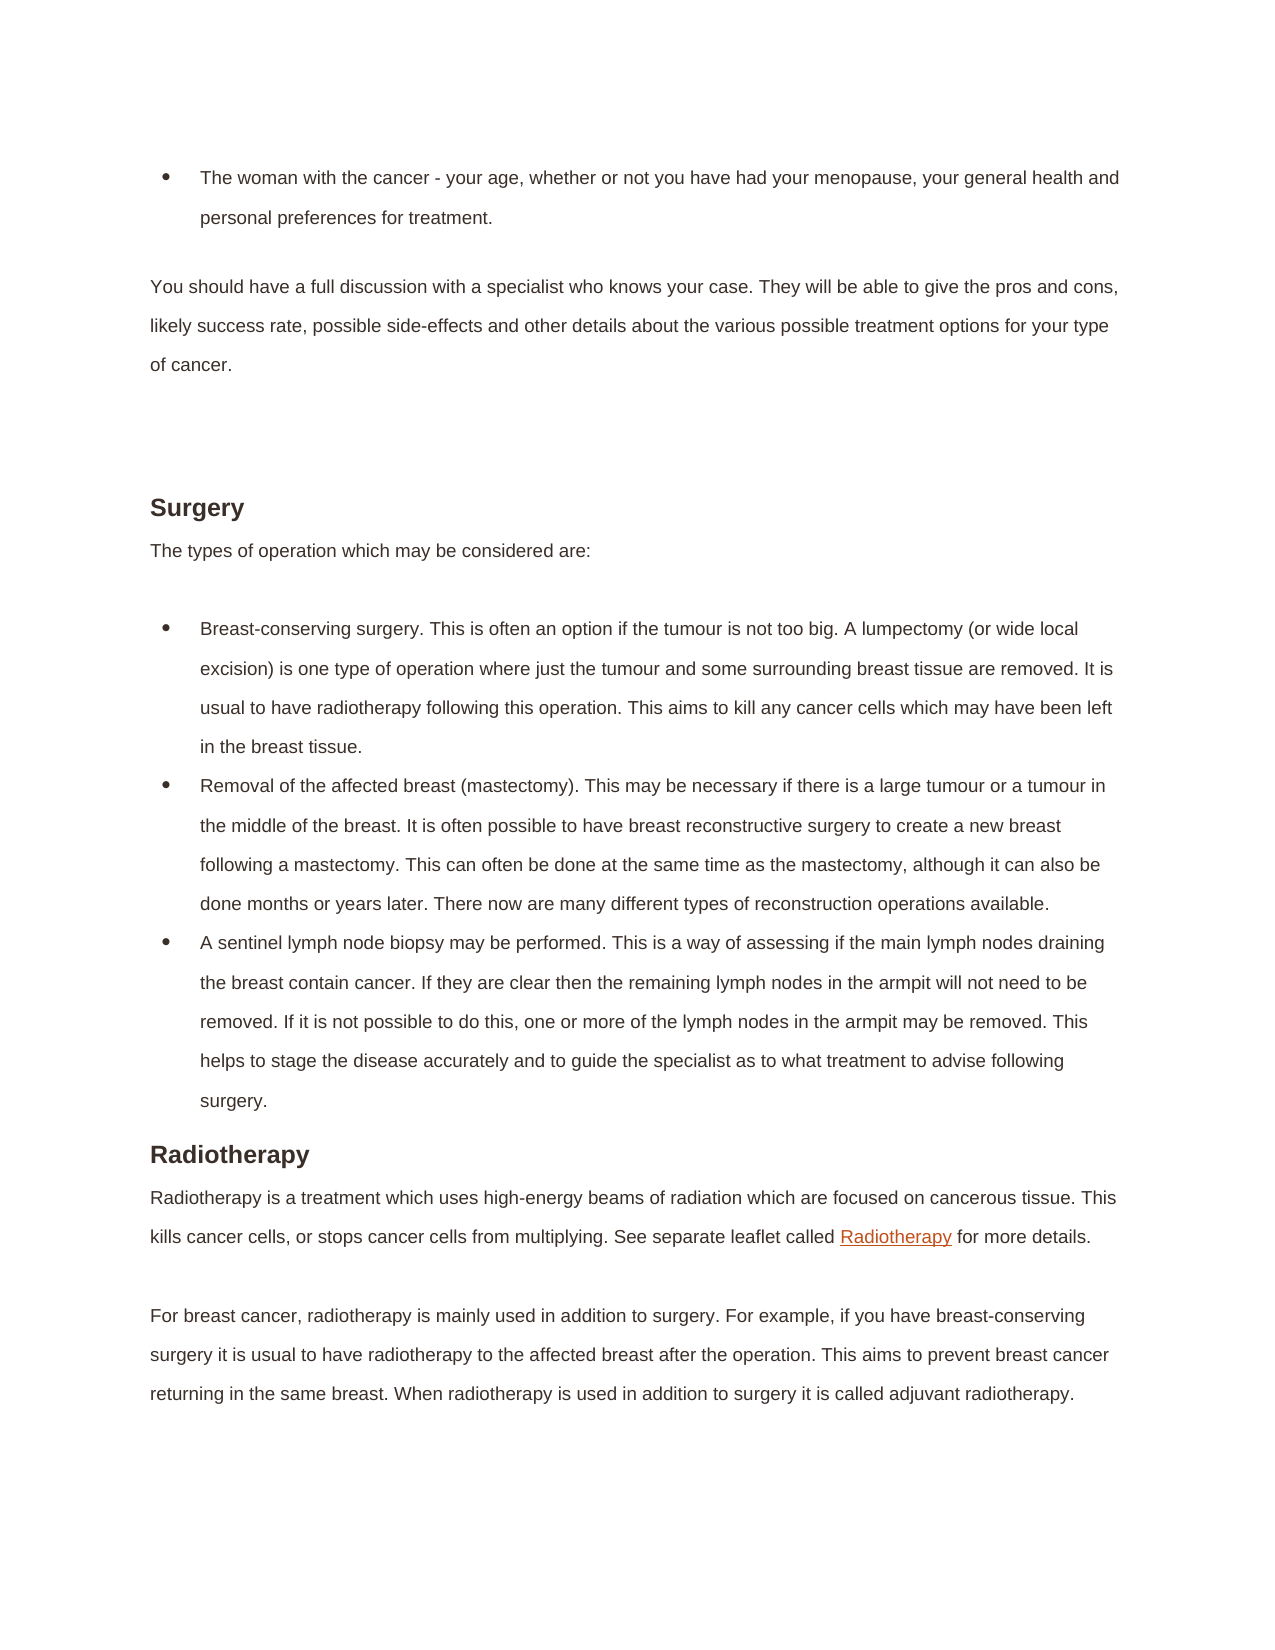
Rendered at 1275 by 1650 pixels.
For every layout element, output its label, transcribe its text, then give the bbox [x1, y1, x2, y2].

list Removal of the affected breast (mastectomy). This may be necessary if there is a large tumour or a tumour in the middle of the breast. It is often possible to have breast reconstructive surgery to create a new breast following a mastectomy. This can often be done at the same time as the mastectomy, although it can also be done months or years later. There now are many different types of reconstruction operations available. [162, 758, 1125, 915]
subtitle Surgery [150, 493, 1125, 522]
text The types of operation which may be considered are: [150, 522, 1125, 561]
list Breast-conserving surgery. This is often an option if the tumour is not too big. A lumpectomy (or wide local excision) is one type of operation where just the tumour and some surrounding breast tissue are removed. It is usual to have radiotherapy following this operation. This aims to kill any cancer cells which may have been left in the breast tissue. [162, 601, 1125, 758]
text Radiotherapy is a treatment which uses high-energy beams of radiation which are focused on cancerous tissue. This kills cancer cells, or stops cancer cells from multiplying. See separate leaflet called Radiotherapy for more details. [150, 1169, 1125, 1248]
list A sentinel lymph node biopsy may be performed. This is a way of assessing if the main lymph nodes draining the breast contain cancer. If they are clear then the remaining lymph nodes in the armpit will not need to be removed. If it is not possible to do this, one or more of the lymph nodes in the armpit may be removed. This helps to stage the disease accurately and to guide the specialist as to what treatment to advise following surgery. [162, 915, 1125, 1111]
subtitle Radiotherapy [150, 1140, 1125, 1169]
text For breast cancer, radiotherapy is mainly used in addition to surgery. For example, if you have breast-conserving surgery it is usual to have radiotherapy to the affected breast after the operation. This aims to prevent breast cancer returning in the same breast. When radiotherapy is used in addition to surgery it is called adjuvant radiotherapy. [150, 1287, 1125, 1405]
list The woman with the cancer - your age, whether or not you have had your menopause, your general health and personal preferences for treatment. [162, 150, 1125, 228]
text You should have a full discussion with a specialist who knows your case. They will be able to give the pros and cons, likely success rate, possible side-effects and other details about the various possible treatment options for your type of cancer. [150, 258, 1125, 376]
